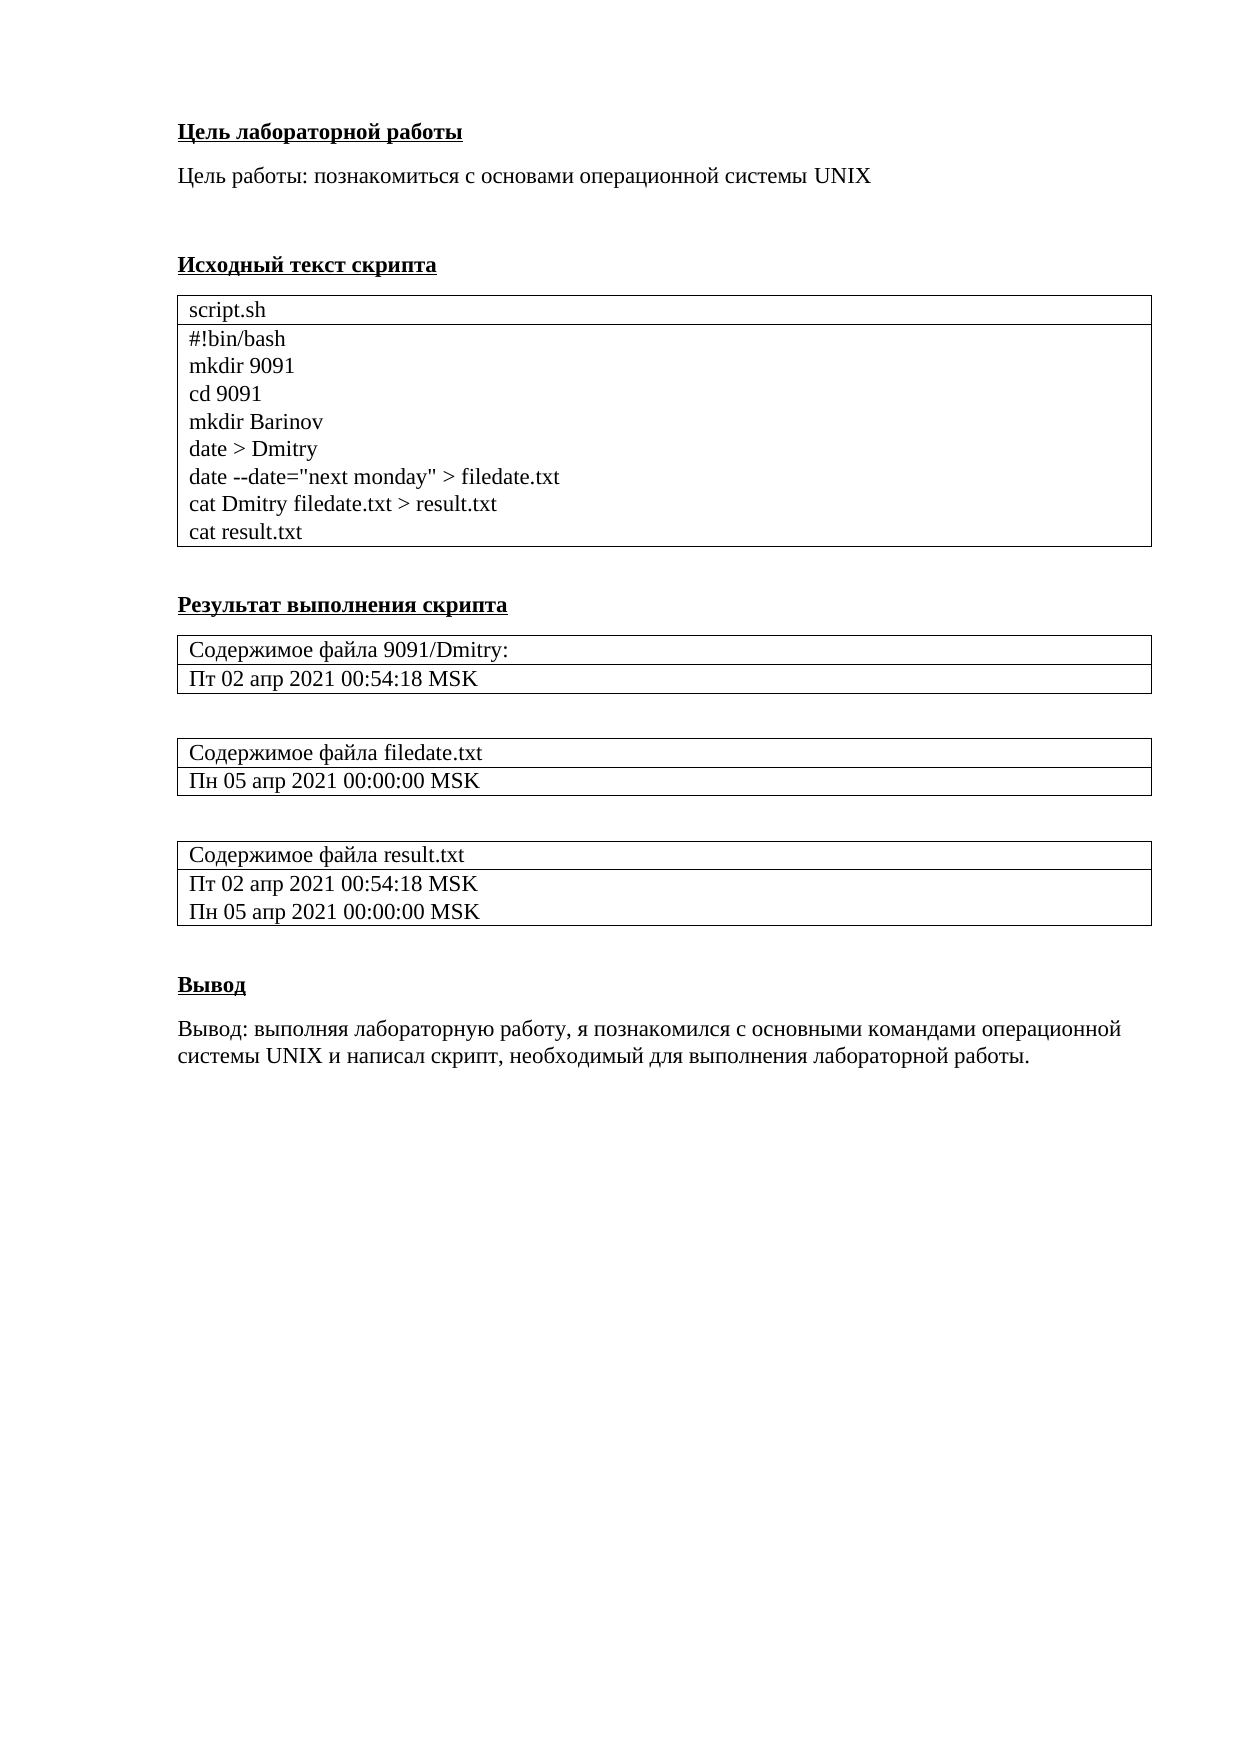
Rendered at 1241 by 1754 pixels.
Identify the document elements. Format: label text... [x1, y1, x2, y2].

table_header Содержимое файла filedate.txt [178, 739, 1151, 767]
table_header script.sh [178, 296, 1151, 324]
text Цель работы: познакомиться с основами операционной системы UNIX [177, 162, 1152, 189]
text Вывод [177, 971, 1152, 997]
table_header Содержимое файла result.txt [178, 842, 1151, 869]
text Результат выполнения скрипта [177, 591, 1152, 617]
text Вывод: выполняя лабораторную работу, я познакомился с основными командами операционной системы UNIX и написал скрипт, необходимый для выполнения лабораторной работы. [177, 1015, 1152, 1069]
table_cell Пт 02 апр 2021 00:54:18 MSK [178, 665, 1151, 693]
text Исходный текст скрипта [177, 251, 1152, 277]
table_cell Пт 02 апр 2021 00:54:18 MSK Пн 05 апр 2021 00:00:00 MSK [178, 870, 1151, 925]
table_cell Пн 05 апр 2021 00:00:00 MSK [178, 768, 1151, 795]
text Цель лабораторной работы [177, 118, 1152, 144]
table_header Содержимое файла 9091/Dmitry: [178, 636, 1151, 664]
table_cell #!bin/bash mkdir 9091 cd 9091 mkdir Barinov date > Dmitry date --date="next monday" > filedate.txt cat Dmitry filedate.txt > result.txt cat result.txt [178, 325, 1151, 546]
